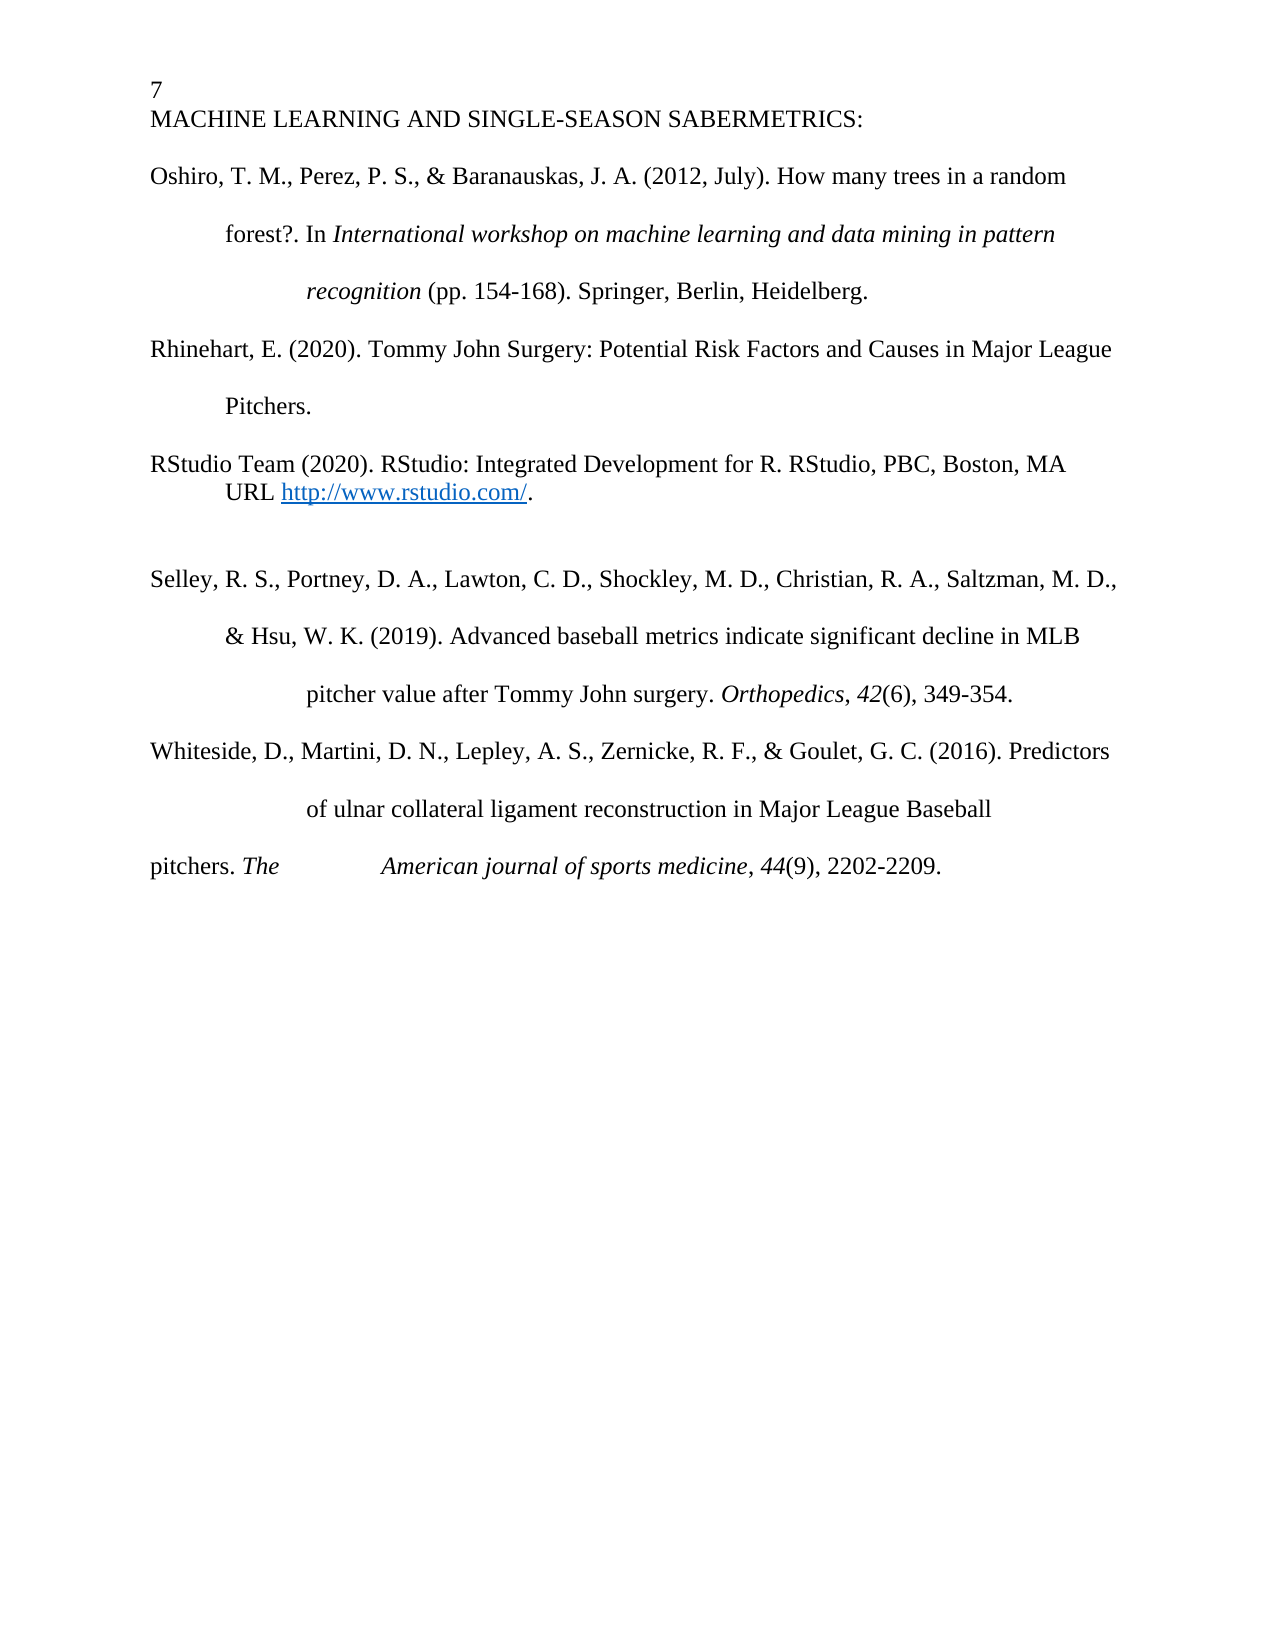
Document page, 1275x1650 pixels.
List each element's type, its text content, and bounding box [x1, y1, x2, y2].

text Whiteside, D., Martini, D. N., Lepley, A. S., Zernicke, R. F., & Goulet, G. C. (2016). Predictors of ulnar collateral ligament reconstruction in Major League Baseball pitchers. The American journal of sports medicine, 44(9), 2202-2209. [150, 736, 1125, 880]
text Rhinehart, E. (2020). Tommy John Surgery: Potential Risk Factors and Causes in Major League Pitchers. [150, 334, 1125, 420]
text Selley, R. S., Portney, D. A., Lawton, C. D., Shockley, M. D., Christian, R. A., Saltzman, M. D., & Hsu, W. K. (2019). Advanced baseball metrics indicate significant decline in MLB pitcher value after Tommy John surgery. Orthopedics, 42(6), 349-354. [150, 564, 1125, 707]
text Oshiro, T. M., Perez, P. S., & Baranauskas, J. A. (2012, July). How many trees in a random forest?. In International workshop on machine learning and data mining in pattern recognition (pp. 154-168). Springer, Berlin, Heidelberg. [150, 161, 1125, 305]
text RStudio Team (2020). RStudio: Integrated Development for R. RStudio, PBC, Boston, MA URL http://www.rstudio.com/. [150, 449, 1125, 506]
